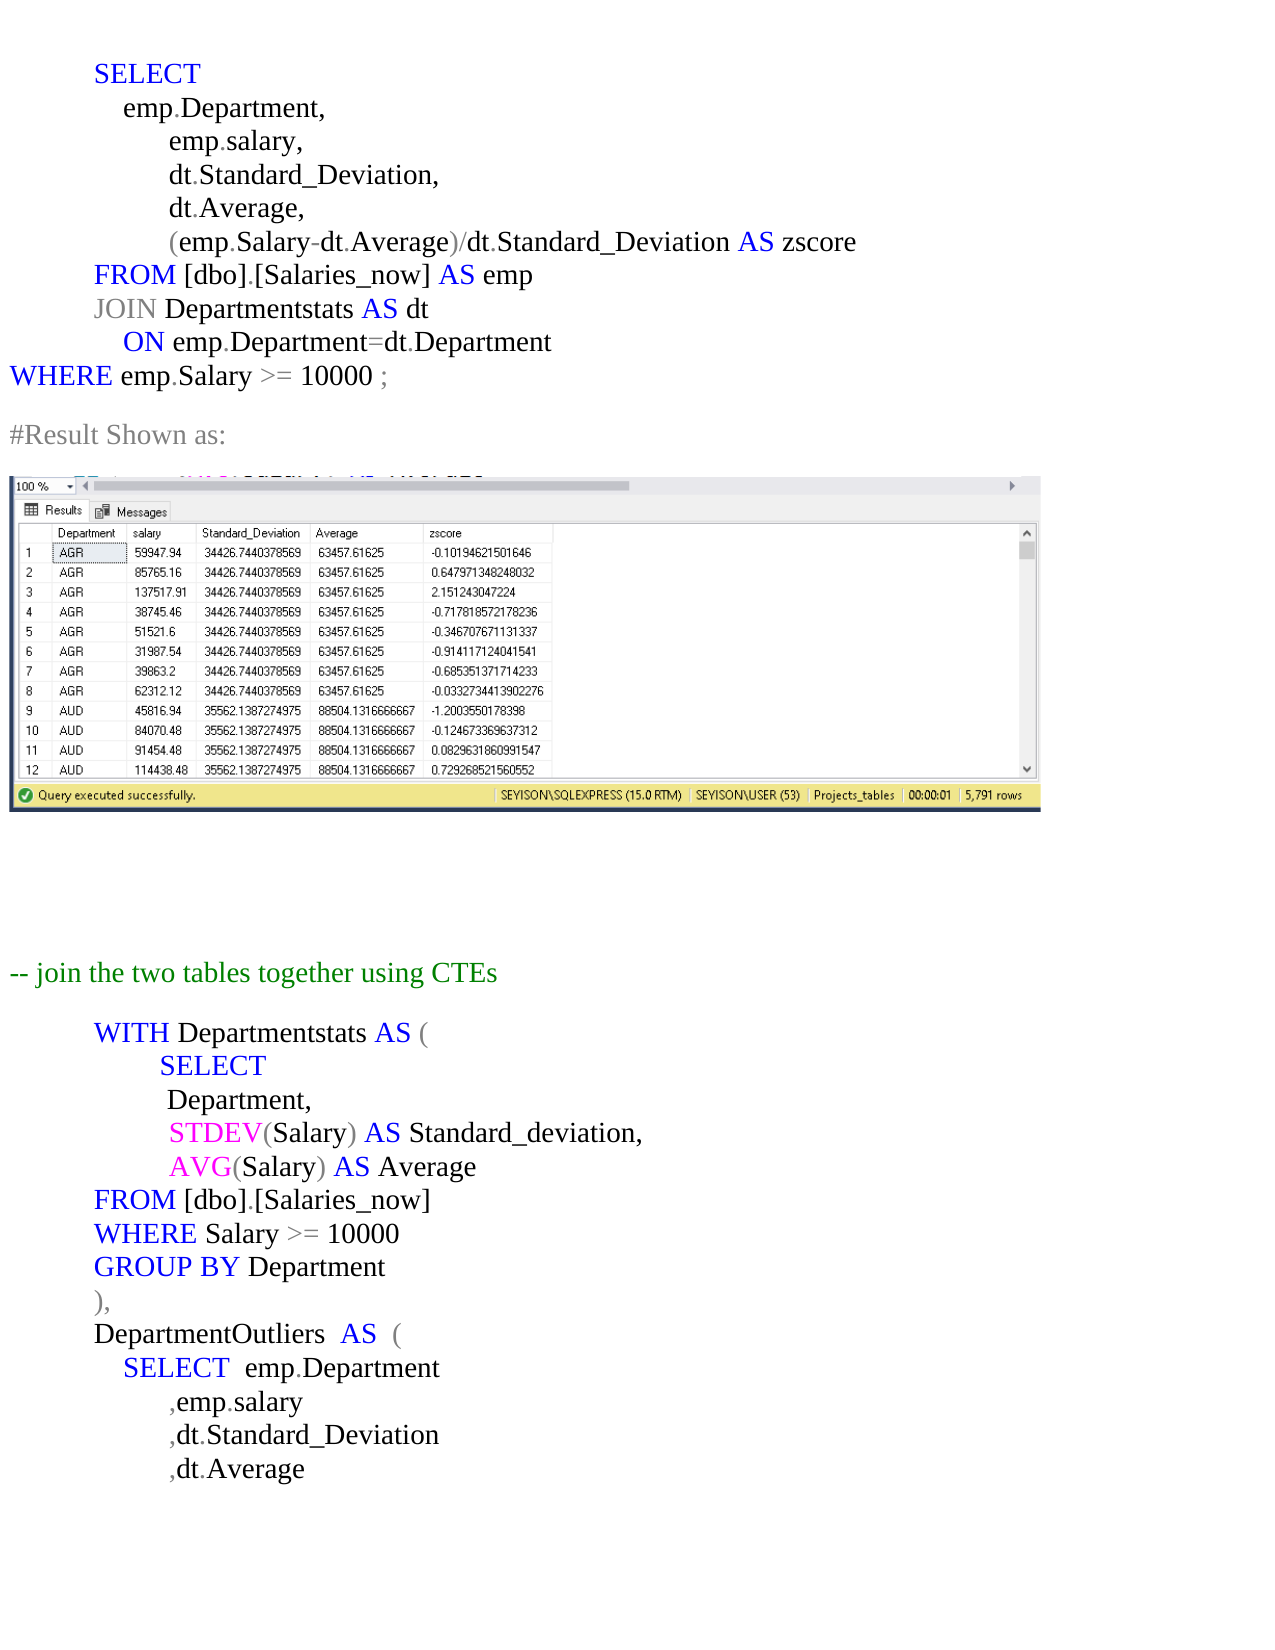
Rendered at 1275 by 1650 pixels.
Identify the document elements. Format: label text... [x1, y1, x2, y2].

text ,emp.salary [94, 1384, 1125, 1417]
text emp.Department, [94, 90, 1125, 123]
picture [9, 476, 1041, 812]
text #Result Shown as: [9, 417, 1125, 451]
text JOIN Departmentstats AS dt [94, 291, 1125, 324]
text -- join the two tables together using CTEs [9, 955, 1125, 989]
text WHERE Salary >= 10000 [94, 1216, 1125, 1249]
text ,dt.Average [94, 1451, 1125, 1484]
text DepartmentOutliers AS ( [94, 1317, 1125, 1350]
text FROM [dbo].[Salaries_now] AS emp [94, 257, 1125, 291]
text SELECT [94, 1048, 1125, 1082]
text (emp.Salary-dt.Average)/dt.Standard_Deviation AS zscore [94, 224, 1125, 257]
text FROM [dbo].[Salaries_now] [94, 1182, 1125, 1216]
text STDEV(Salary) AS Standard_deviation, [94, 1115, 1125, 1149]
text Department, [94, 1082, 1125, 1115]
text ), [94, 1283, 1125, 1317]
text WHERE emp.Salary >= 10000 ; [9, 358, 1125, 392]
text ON emp.Department=dt.Department [94, 324, 1125, 358]
text WITH Departmentstats AS ( [94, 1015, 1125, 1048]
text SELECT [94, 56, 1125, 90]
text dt.Standard_Deviation, [94, 157, 1125, 190]
text GROUP BY Department [94, 1249, 1125, 1283]
text SELECT emp.Department [94, 1350, 1125, 1384]
text AVG(Salary) AS Average [94, 1149, 1125, 1182]
text ,dt.Standard_Deviation [94, 1417, 1125, 1451]
text emp.salary, [94, 123, 1125, 157]
text dt.Average, [94, 190, 1125, 224]
